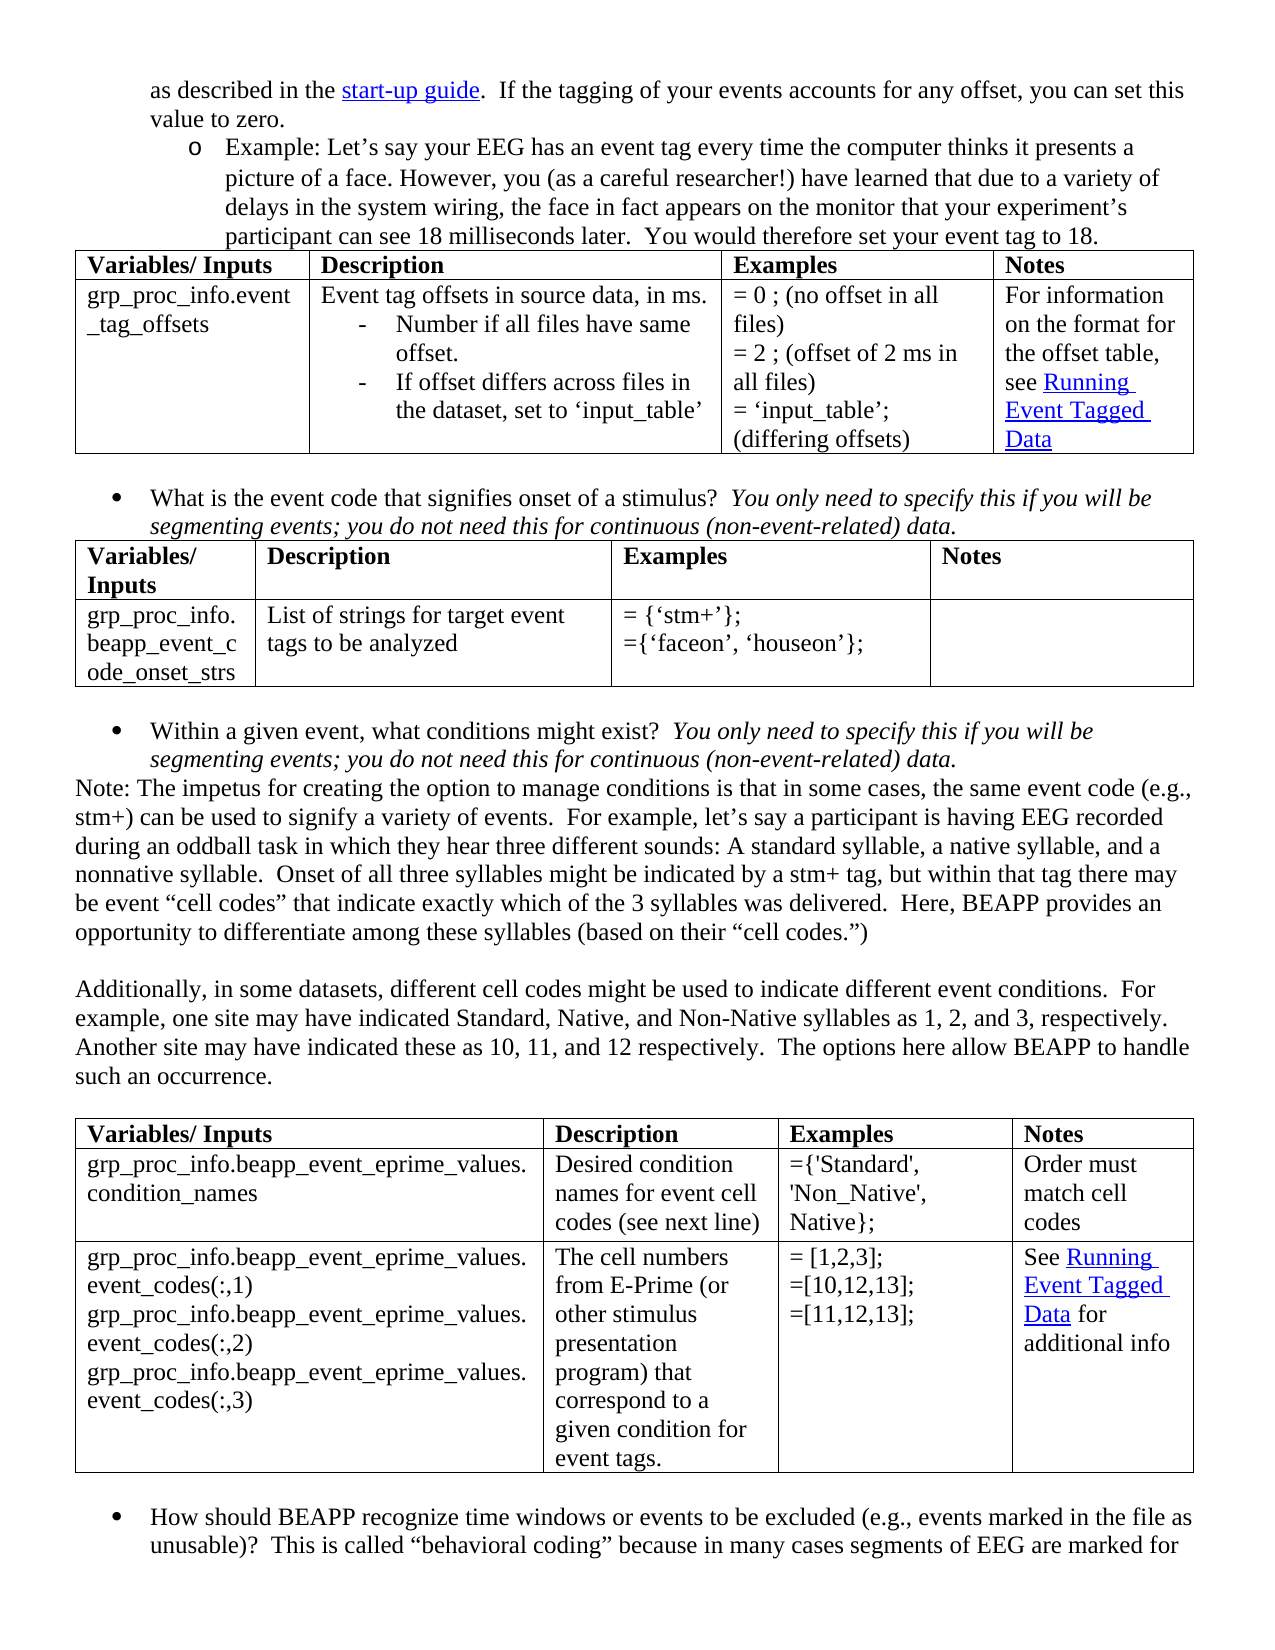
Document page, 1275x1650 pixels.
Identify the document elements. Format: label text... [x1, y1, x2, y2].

table_header Notes [994, 251, 1193, 279]
table_cell = [1,2,3]; =[10,12,13]; =[11,12,13]; [779, 1242, 1012, 1472]
table_header Examples [612, 541, 930, 599]
table_cell For information on the format for the offset table, see Running Event Tagged Data [994, 280, 1193, 453]
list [112, 75, 1200, 132]
table_header Examples [779, 1119, 1012, 1148]
table_cell ={'Standard', 'Non_Native', Native}; [779, 1149, 1012, 1241]
table_header Variables/ Inputs [76, 1119, 543, 1148]
table_cell The cell numbers from E-Prime (or other stimulus presentation program) that correspond to a given condition for event tags. [544, 1242, 778, 1472]
table_header Variables/ Inputs [76, 541, 255, 599]
table_cell Event tag offsets in source data, in ms. Number if all files have same offset. If offset differs across files in the dataset, set to ‘input_table’ [310, 280, 721, 453]
table_cell grp_proc_info.beapp_event_eprime_values.condition_names [76, 1149, 543, 1241]
list Example: Let’s say your EEG has an event tag every time the computer thinks it presents a picture of a face. However, you (as a careful researcher!) have learned that due to a variety of delays in the system wiring, the face in fact appears on the monitor that your experiment’s participant can see 18 milliseconds later. You would therefore set your event tag to 18. [187, 132, 1200, 249]
table_header Notes [1013, 1119, 1193, 1148]
table_cell See Running Event Tagged Data for additional info [1013, 1242, 1193, 1472]
list Note: The impetus for creating the option to manage conditions is that in some cases, the same event code (e.g., stm+) can be used to signify a variety of events. For example, let’s say a participant is having EEG recorded during an oddball task in which they hear three different sounds: A standard syllable, a native syllable, and a nonnative syllable. Onset of all three syllables might be indicated by a stm+ tag, but within that tag there may be event “cell codes” that indicate exactly which of the 3 syllables was delivered. Here, BEAPP provides an opportunity to differentiate among these syllables (based on their “cell codes.”) [75, 773, 1200, 946]
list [112, 1502, 1200, 1559]
table_cell Order must match cell codes [1013, 1149, 1193, 1241]
list What is the event code that signifies onset of a stimulus? You only need to specify this if you will be segmenting events; you do not need this for continuous (non-event-related) data. [112, 483, 1200, 540]
table_cell Desired condition names for event cell codes (see next line) [544, 1149, 778, 1241]
table_header Description [256, 541, 611, 599]
table_cell List of strings for target event tags to be analyzed [256, 600, 611, 686]
table_cell grp_proc_info.event_tag_offsets [76, 280, 309, 453]
table_cell = {‘stm+’}; ={‘faceon’, ‘houseon’}; [612, 600, 930, 686]
table_header Examples [722, 251, 993, 279]
table_header Variables/ Inputs [76, 251, 309, 279]
list Additionally, in some datasets, different cell codes might be used to indicate different event conditions. For example, one site may have indicated Standard, Native, and Non-Native syllables as 1, 2, and 3, respectively. Another site may have indicated these as 10, 11, and 12 respectively. The options here allow BEAPP to handle such an occurrence. [75, 974, 1200, 1089]
table_cell grp_proc_info.beapp_event_code_onset_strs [76, 600, 255, 686]
table_header Description [544, 1119, 778, 1148]
table_cell = 0 ; (no offset in all files) = 2 ; (offset of 2 ms in all files) = ‘input_table’; (differing offsets) [722, 280, 993, 453]
list Within a given event, what conditions might exist? You only need to specify this if you will be segmenting events; you do not need this for continuous (non-event-related) data. [112, 716, 1200, 773]
table_cell [931, 600, 1193, 686]
table_header Description [310, 251, 721, 279]
table_header Notes [931, 541, 1193, 599]
table_cell grp_proc_info.beapp_event_eprime_values.event_codes(:,1) grp_proc_info.beapp_event_eprime_values.event_codes(:,2) grp_proc_info.beapp_event_eprime_values.event_codes(:,3) [76, 1242, 543, 1472]
